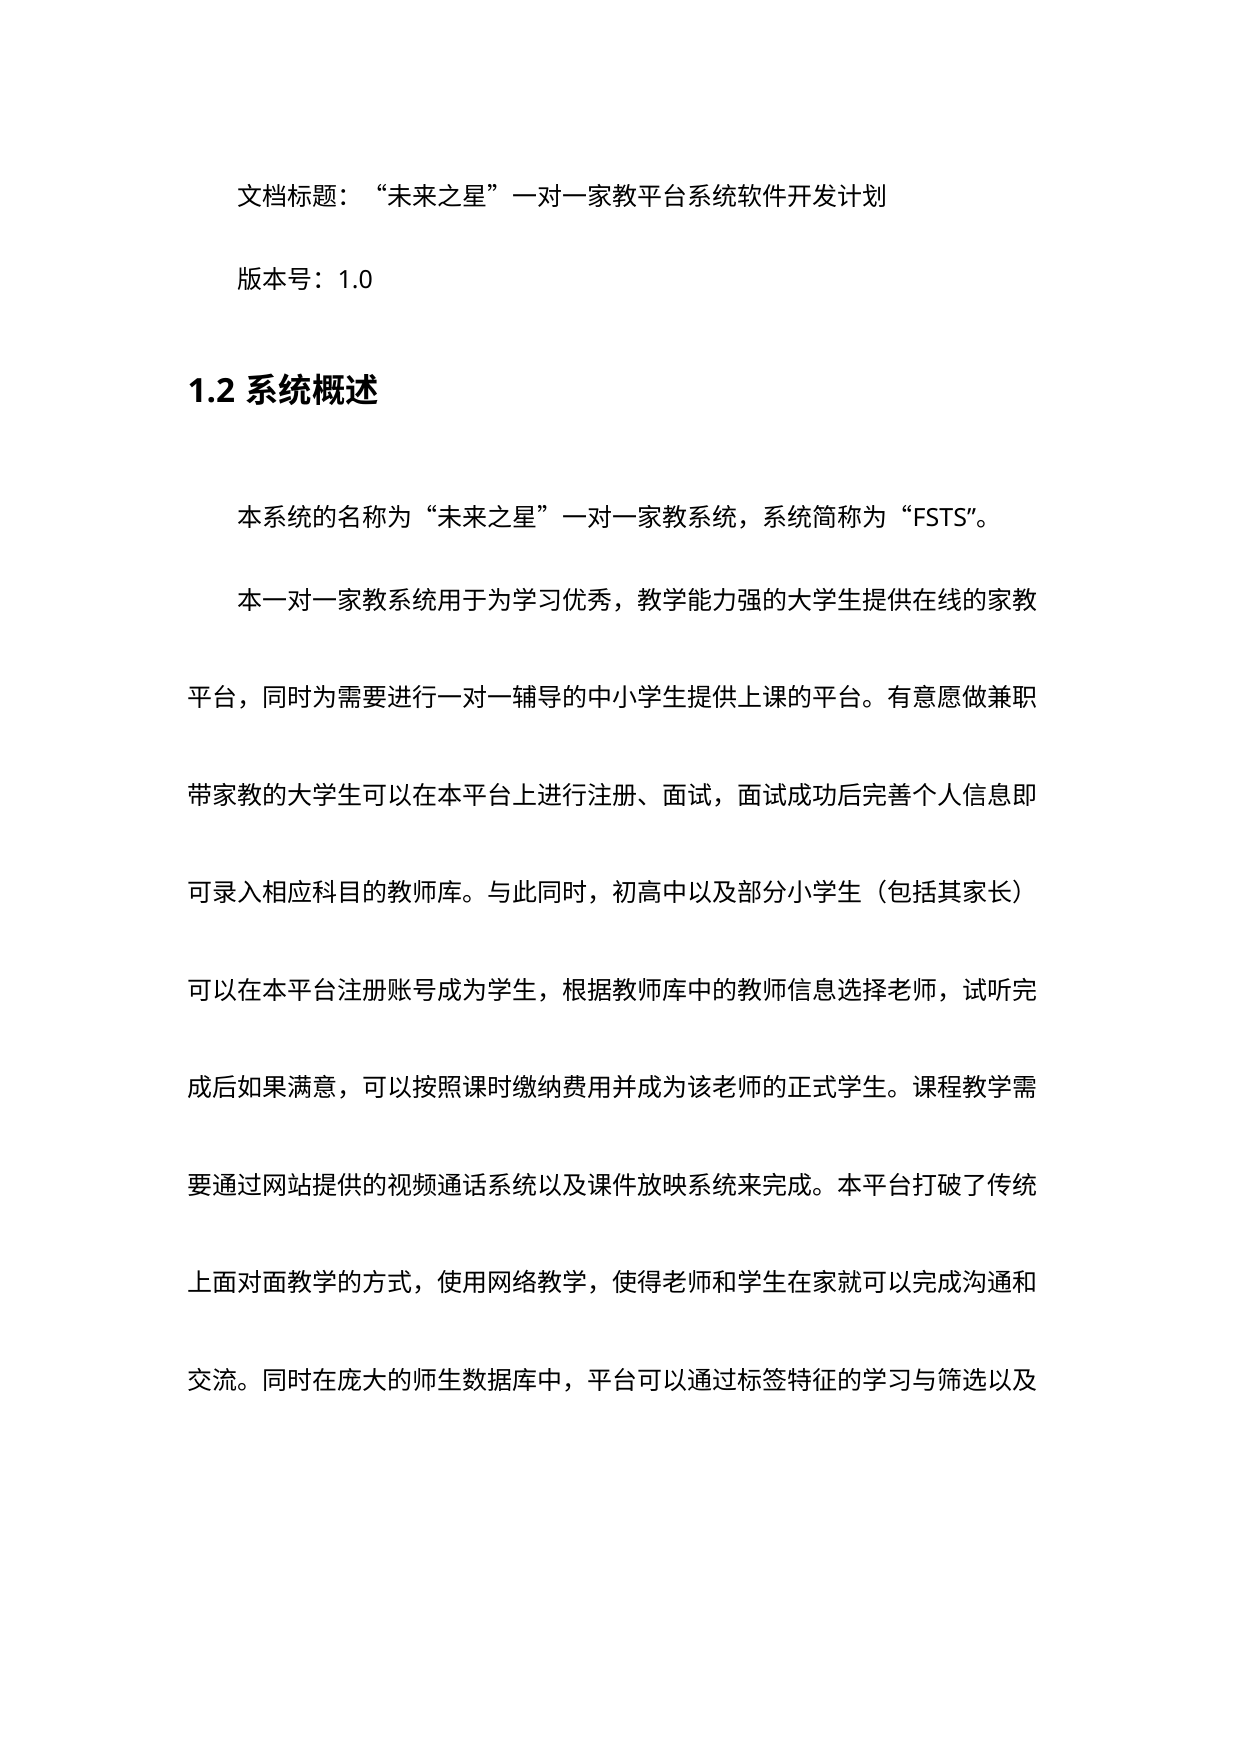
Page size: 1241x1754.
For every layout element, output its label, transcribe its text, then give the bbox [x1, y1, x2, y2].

text 文档标题：“未来之星”一对一家教平台系统软件开发计划 [187, 162, 1053, 227]
subtitle 系统概述 [187, 355, 1053, 420]
text 本系统的名称为“未来之星”一对一家教系统，系统简称为“FSTS”。 [187, 483, 1053, 548]
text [187, 566, 1053, 1411]
text 版本号：1.0 [187, 245, 1053, 310]
